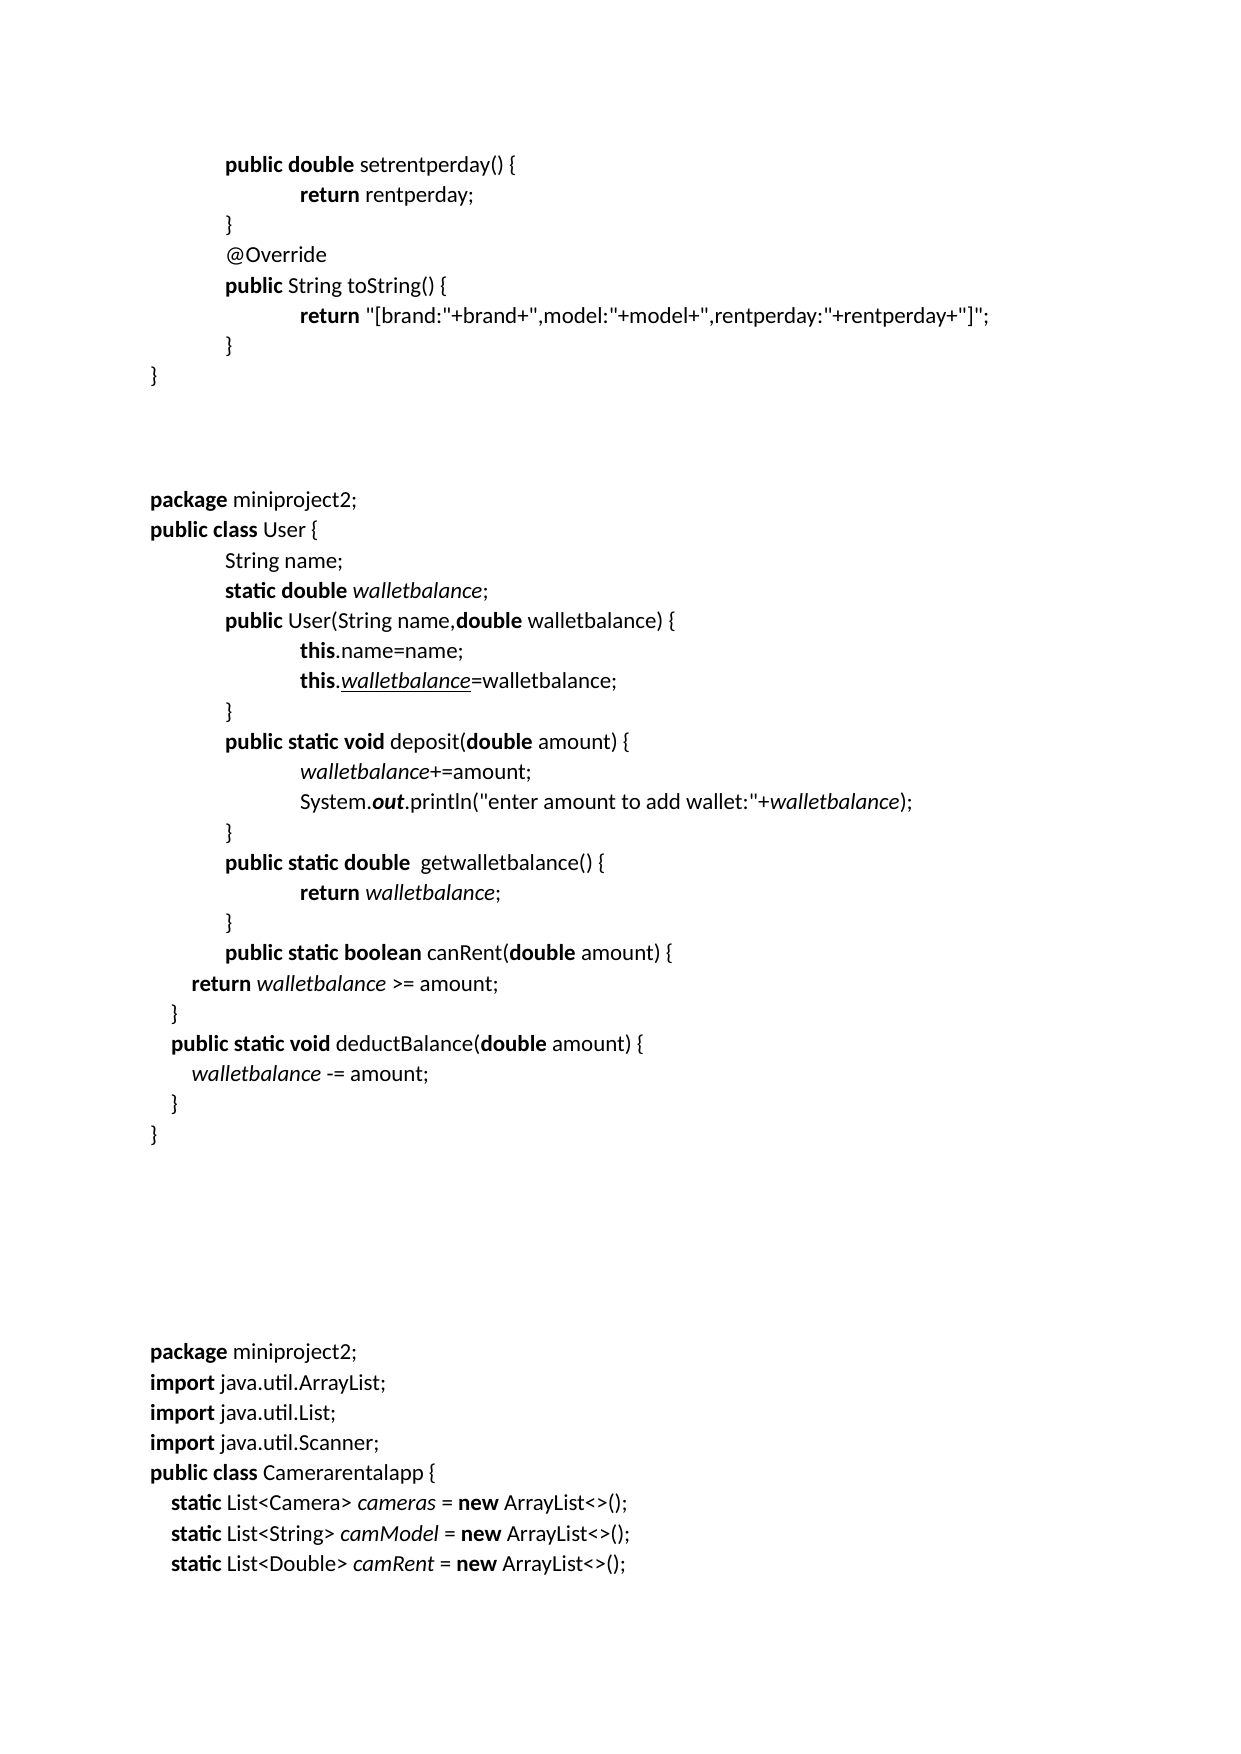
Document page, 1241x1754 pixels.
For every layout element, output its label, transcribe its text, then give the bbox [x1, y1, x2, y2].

text static double walletbalance; [150, 576, 1090, 604]
text walletbalance+=amount; [150, 757, 1090, 785]
text } [150, 331, 1090, 359]
text } [150, 1120, 1090, 1148]
text } [150, 210, 1090, 238]
text static List<String> camModel = new ArrayList<>(); [150, 1519, 1090, 1547]
text import java.util.ArrayList; [150, 1368, 1090, 1396]
text public double setrentperday() { [150, 150, 1090, 178]
text } [150, 818, 1090, 846]
text public User(String name,double walletbalance) { [150, 606, 1090, 634]
text System.out.println("enter amount to add wallet:"+walletbalance); [150, 787, 1090, 816]
text } [150, 697, 1090, 725]
text } [150, 361, 1090, 389]
text public static void deductBalance(double amount) { [150, 1029, 1090, 1057]
text public class User { [150, 516, 1090, 544]
text import java.util.Scanner; [150, 1428, 1090, 1456]
text static List<Camera> cameras = new ArrayList<>(); [150, 1488, 1090, 1517]
text String name; [150, 546, 1090, 574]
text } [150, 999, 1090, 1027]
text return rentperday; [150, 180, 1090, 208]
text this.name=name; [150, 636, 1090, 664]
text this.walletbalance=walletbalance; [150, 667, 1090, 695]
text public static boolean canRent(double amount) { [150, 938, 1090, 967]
text public static void deposit(double amount) { [150, 727, 1090, 755]
text } [150, 1089, 1090, 1118]
text } [150, 908, 1090, 936]
text return "[brand:"+brand+",model:"+model+",rentperday:"+rentperday+"]"; [150, 301, 1090, 329]
text public class Camerarentalapp { [150, 1458, 1090, 1486]
text import java.util.List; [150, 1398, 1090, 1426]
text @Override [150, 241, 1090, 269]
text return walletbalance >= amount; [150, 969, 1090, 997]
text public String toString() { [150, 271, 1090, 299]
text public static double getwalletbalance() { [150, 848, 1090, 876]
text walletbalance -= amount; [150, 1059, 1090, 1087]
text package miniproject2; [150, 1337, 1090, 1366]
text package miniproject2; [150, 485, 1090, 513]
text static List<Double> camRent = new ArrayList<>(); [150, 1549, 1090, 1577]
text return walletbalance; [150, 878, 1090, 906]
